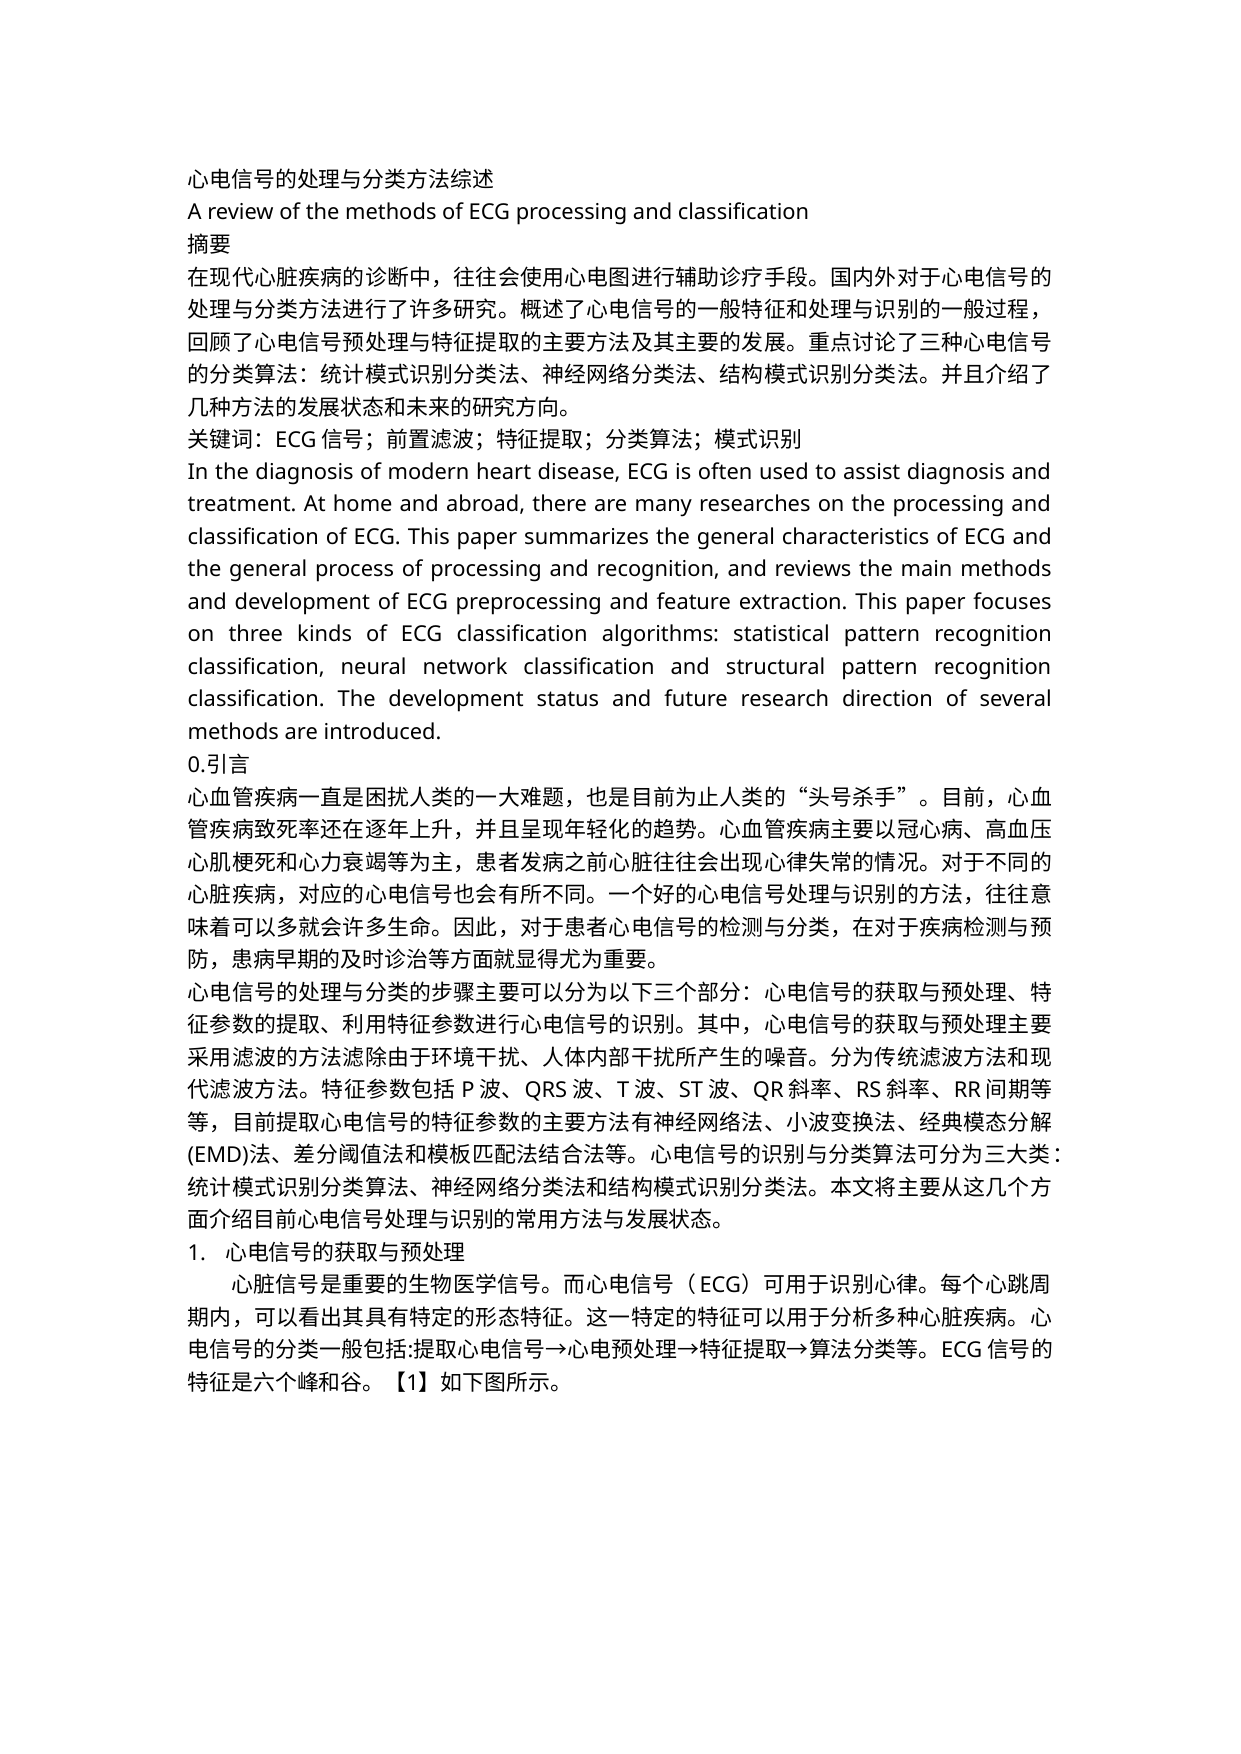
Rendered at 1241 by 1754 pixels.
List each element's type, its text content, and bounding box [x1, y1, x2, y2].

text 摘要 [187, 227, 1053, 259]
text 心电信号的处理与分类方法综述 [187, 162, 1053, 194]
text 关键词：ECG信号；前置滤波；特征提取；分类算法；模式识别 [187, 422, 1053, 454]
text 心血管疾病一直是困扰人类的一大难题，也是目前为止人类的“头号杀手”。目前，心血管疾病致死率还在逐年上升，并且呈现年轻化的趋势。心血管疾病主要以冠心病、高血压、心肌梗死和心力衰竭等为主，患者发病之前心脏往往会出现心律失常的情况。对于不同的心脏疾病，对应的心电信号也会有所不同。一个好的心电信号处理与识别的方法，往往意味着可以多就会许多生命。因此，对于患者心电信号的检测与分类，在对于疾病检测与预防，患病早期的及时诊治等方面就显得尤为重要。 [187, 779, 1053, 974]
text 心电信号的处理与分类的步骤主要可以分为以下三个部分：心电信号的获取与预处理、特征参数的提取、利用特征参数进行心电信号的识别。其中，心电信号的获取与预处理主要采用滤波的方法滤除由于环境干扰、人体内部干扰所产生的噪音。分为传统滤波方法和现代滤波方法。特征参数包括P波、QRS波、T波、ST波、QR斜率、RS斜率、RR间期等等，目前提取心电信号的特征参数的主要方法有神经网络法、小波变换法、经典模态分解(EMD)法、差分阈值法和模板匹配法结合法等。心电信号的识别与分类算法可分为三大类：统计模式识别分类算法、神经网络分类法和结构模式识别分类法。本文将主要从这几个方面介绍目前心电信号处理与识别的常用方法与发展状态。 [187, 974, 1053, 1234]
list 心电信号的获取与预处理 [187, 1234, 1053, 1267]
text 0.引言 [187, 747, 1053, 779]
text In the diagnosis of modern heart disease, ECG is often used to assist diagnosis and treatment. At home and abroad, there are many researches on the processing and classification of ECG. This paper summarizes the general characteristics of ECG and the general process of processing and recognition, and reviews the main methods and development of ECG preprocessing and feature extraction. This paper focuses on three kinds of ECG classification algorithms: statistical pattern recognition classification, neural network classification and structural pattern recognition classification. The development status and future research direction of several methods are introduced. [187, 454, 1053, 747]
text 心脏信号是重要的生物医学信号。而心电信号（ECG）可用于识别心律。每个心跳周期内，可以看出其具有特定的形态特征。这一特定的特征可以用于分析多种心脏疾病。心电信号的分类一般包括:提取心电信号→心电预处理→特征提取→算法分类等。ECG信号的特征是六个峰和谷。【1】如下图所示。 [187, 1267, 1053, 1397]
text A review of the methods of ECG processing and classification [187, 194, 1053, 227]
text 在现代心脏疾病的诊断中，往往会使用心电图进行辅助诊疗手段。国内外对于心电信号的处理与分类方法进行了许多研究。概述了心电信号的一般特征和处理与识别的一般过程，回顾了心电信号预处理与特征提取的主要方法及其主要的发展。重点讨论了三种心电信号的分类算法：统计模式识别分类法、神经网络分类法、结构模式识别分类法。并且介绍了几种方法的发展状态和未来的研究方向。 [187, 259, 1053, 422]
